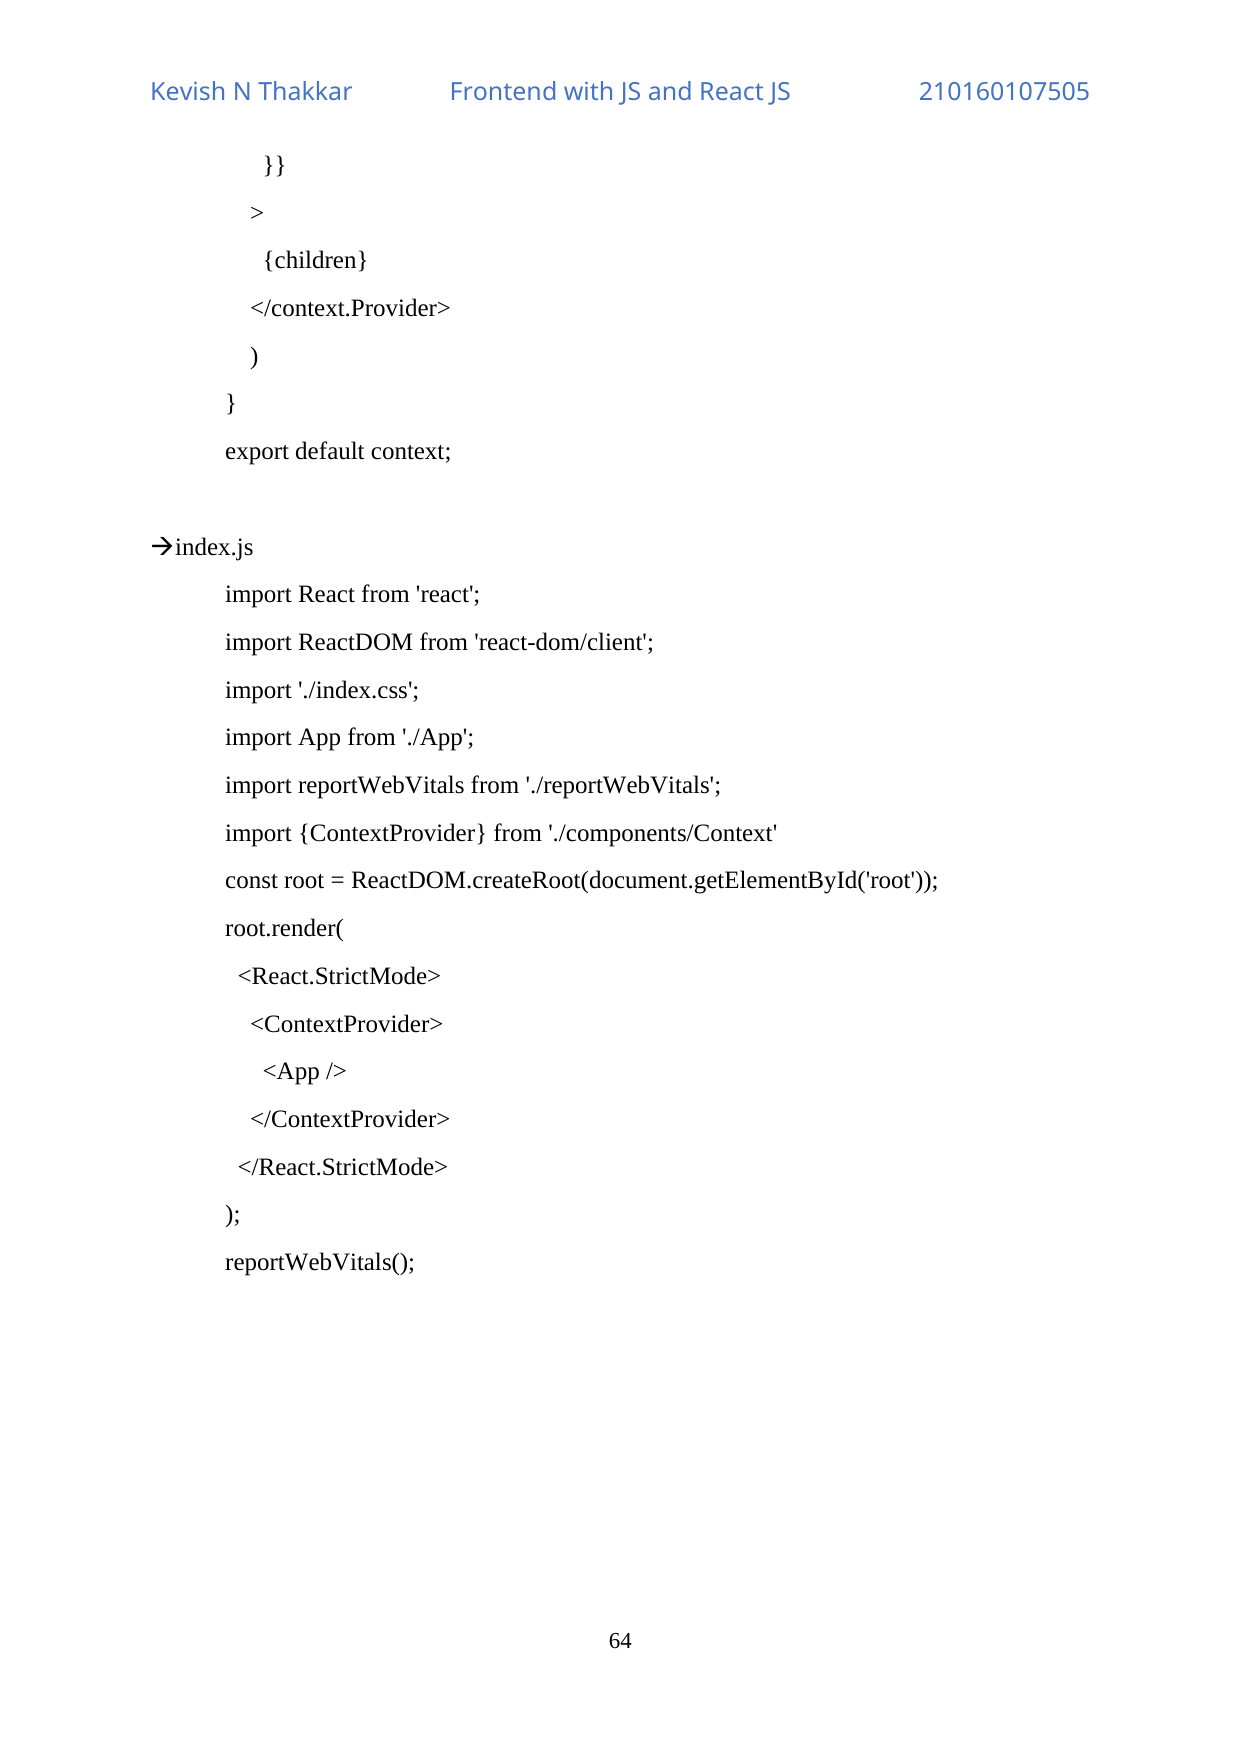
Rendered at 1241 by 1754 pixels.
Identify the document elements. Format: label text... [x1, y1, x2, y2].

text import {ContextProvider} from './components/Context' [225, 818, 1090, 847]
text </React.StrictMode> [225, 1152, 1090, 1181]
text import ReactDOM from 'react-dom/client'; [225, 627, 1090, 656]
text }} [225, 150, 1090, 179]
text } [225, 388, 1090, 417]
text const root = ReactDOM.createRoot(document.getElementById('root')); [225, 866, 1090, 894]
text </context.Provider> [225, 293, 1090, 322]
text import './index.css'; [225, 675, 1090, 703]
text </ContextProvider> [225, 1104, 1090, 1133]
text ) [225, 341, 1090, 369]
text <ContextProvider> [225, 1009, 1090, 1037]
text {children} [225, 245, 1090, 274]
text import React from 'react'; [225, 579, 1090, 608]
text <React.StrictMode> [225, 961, 1090, 990]
text > [225, 198, 1090, 226]
text reportWebVitals(); [225, 1247, 1090, 1276]
text ); [225, 1199, 1090, 1228]
text import reportWebVitals from './reportWebVitals'; [225, 770, 1090, 799]
text import App from './App'; [225, 722, 1090, 751]
text root.render( [225, 913, 1090, 942]
text export default context; [225, 436, 1090, 465]
text <App /> [225, 1056, 1090, 1085]
text index.js [150, 532, 1090, 560]
